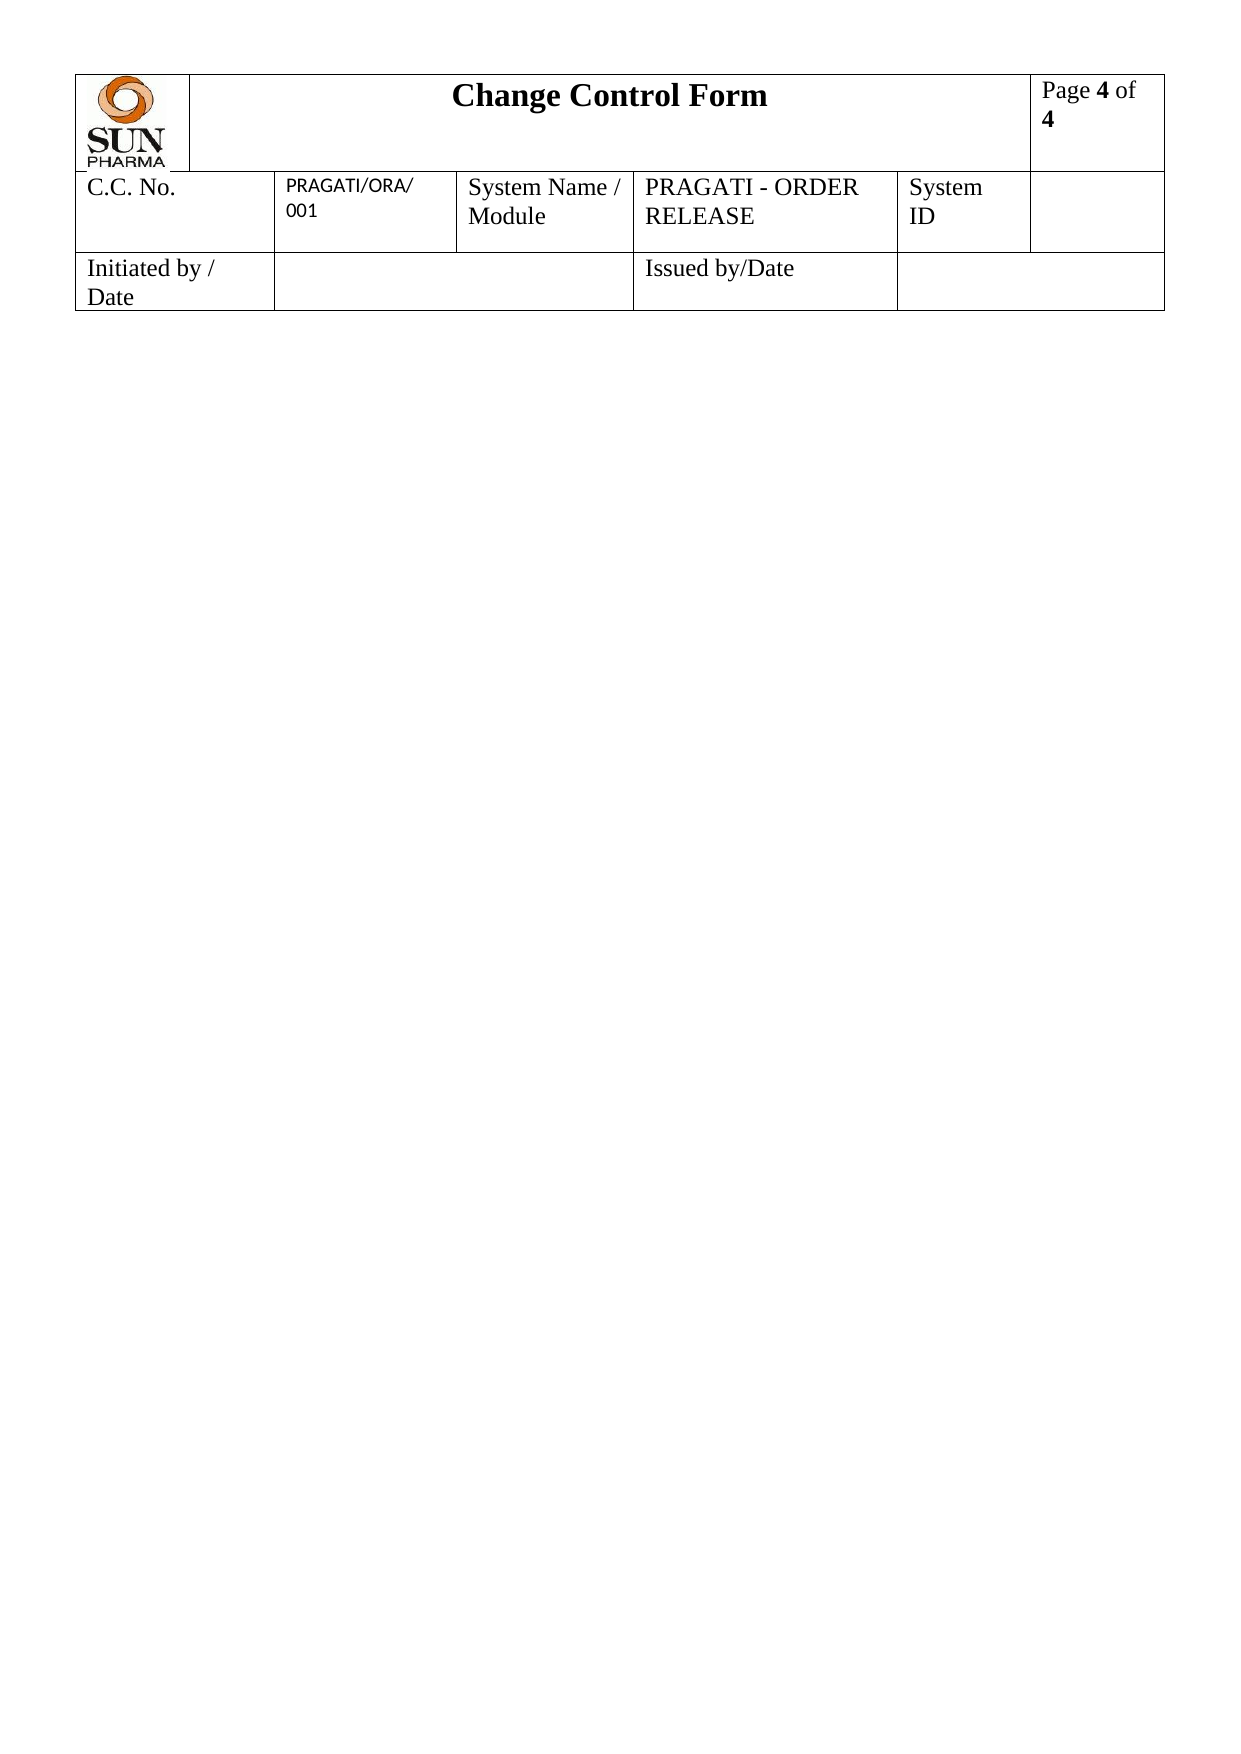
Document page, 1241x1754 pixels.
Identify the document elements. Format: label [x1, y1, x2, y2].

picture [86, 75, 170, 172]
